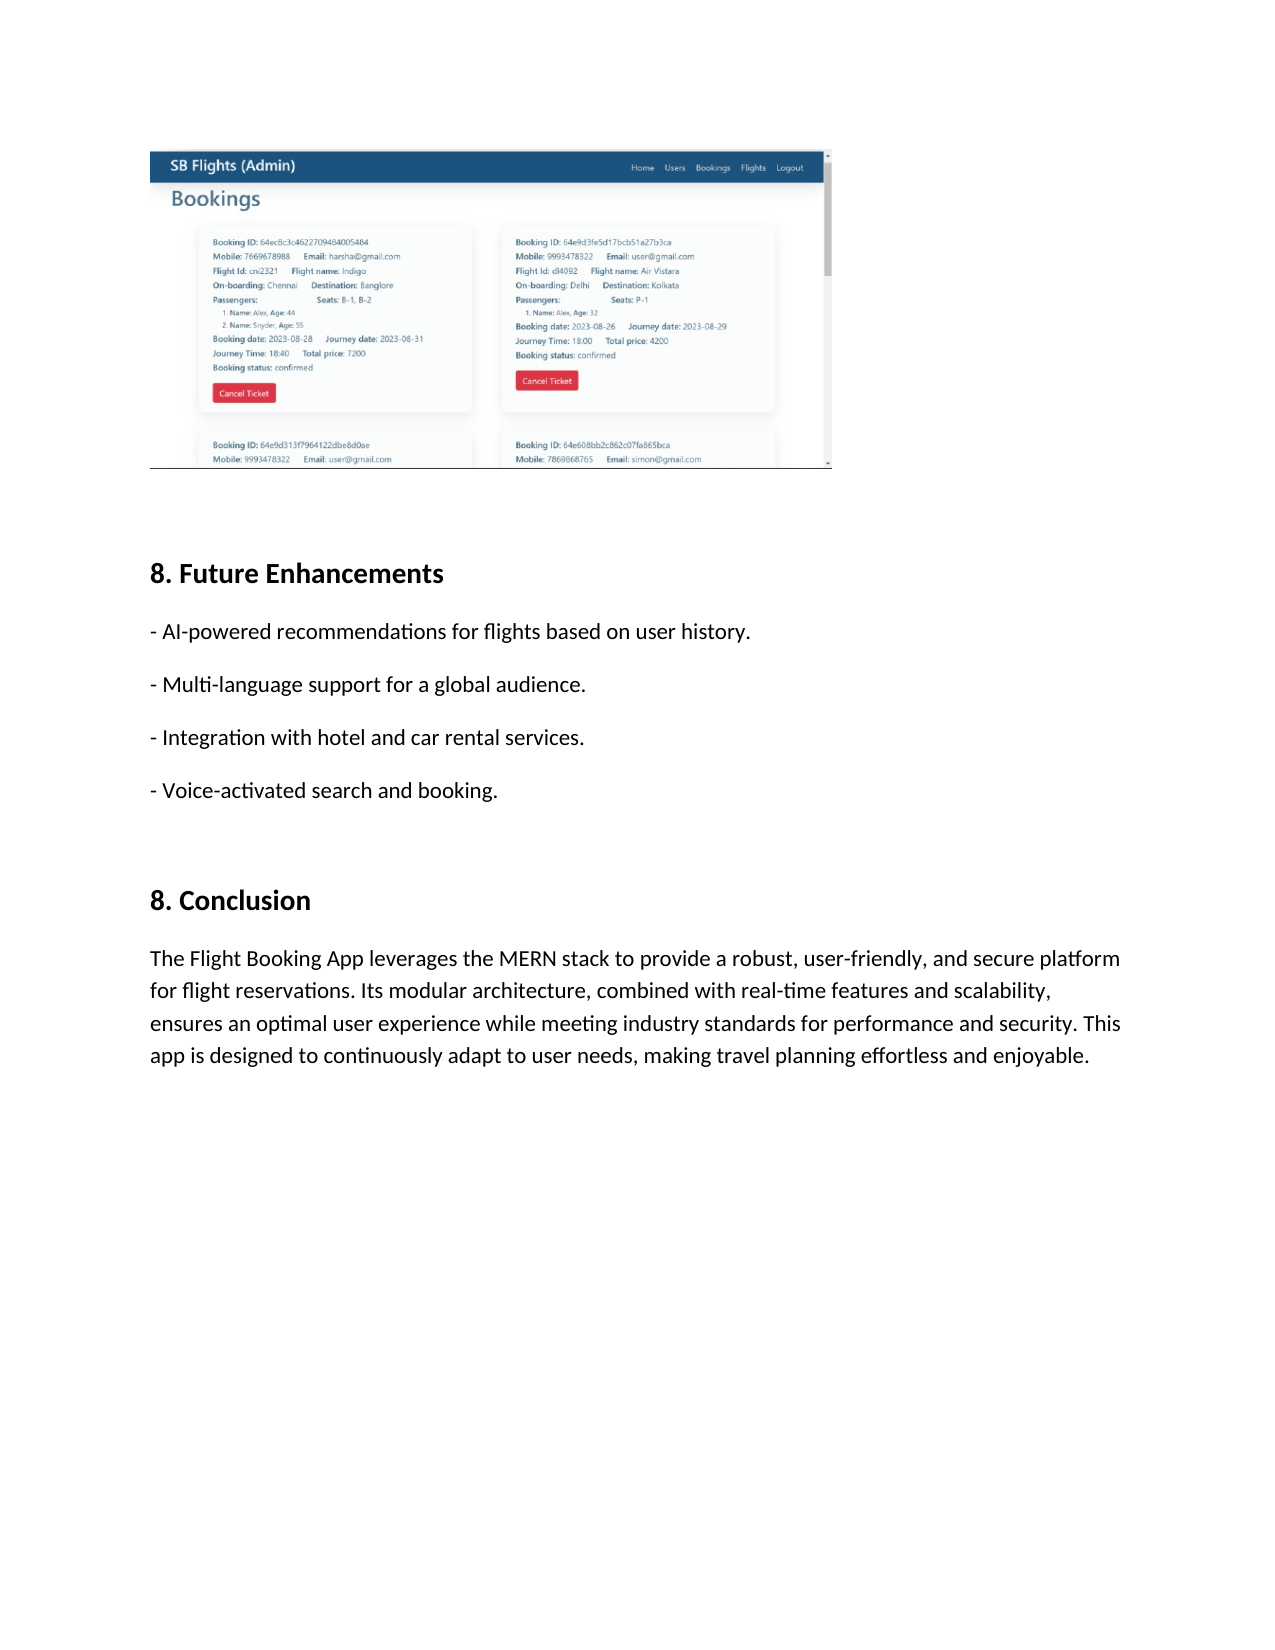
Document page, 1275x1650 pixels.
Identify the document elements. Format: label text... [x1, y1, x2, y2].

text - Voice-activated search and booking. [150, 776, 1125, 804]
text - AI-powered recommendations for flights based on user history. [150, 617, 1125, 645]
text - Integration with hotel and car rental services. [150, 723, 1125, 751]
text 8. Conclusion [150, 882, 1125, 918]
text - Multi-language support for a global audience. [150, 670, 1125, 698]
text The Flight Booking App leverages the MERN stack to provide a robust, user-friendly, and secure platform for flight reservations. Its modular architecture, combined with real-time features and scalability, ensures an optimal user experience while meeting industry standards for performance and security. This app is designed to continuously adapt to user needs, making travel planning effortless and enjoyable. [150, 944, 1125, 1069]
picture [150, 149, 832, 469]
text 8. Future Enhancements [150, 556, 1125, 591]
